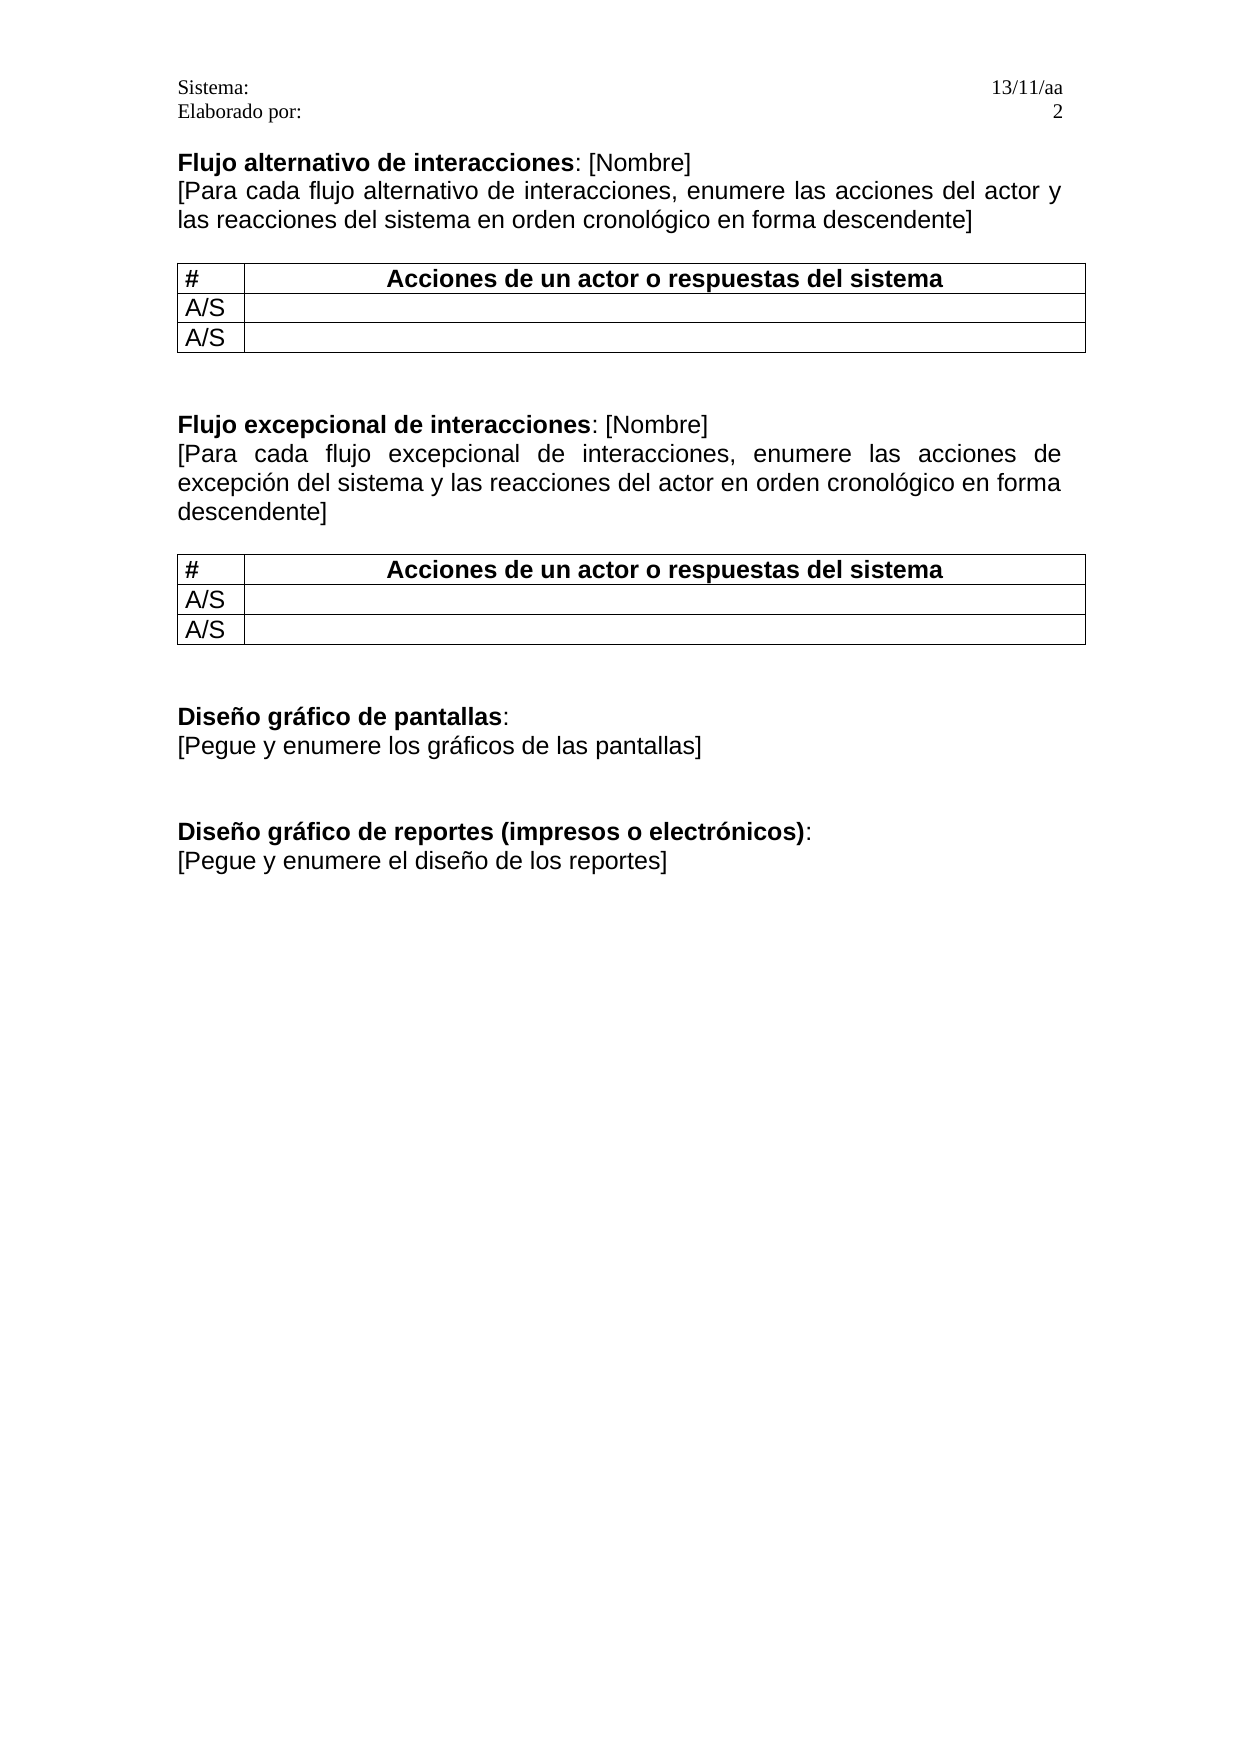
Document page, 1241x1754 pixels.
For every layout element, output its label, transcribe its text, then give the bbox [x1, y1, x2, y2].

table_header # [178, 555, 244, 584]
table_header Acciones de un actor o respuestas del sistema [245, 555, 1085, 584]
table_cell [245, 323, 1085, 352]
text [Pegue y enumere el diseño de los reportes] [177, 846, 1063, 875]
table_cell A/S [178, 615, 244, 644]
table_header Acciones de un actor o respuestas del sistema [245, 264, 1085, 292]
text Diseño gráfico de pantallas: [177, 702, 1063, 731]
table_cell [245, 294, 1085, 322]
table_cell A/S [178, 323, 244, 352]
table_cell [245, 585, 1085, 614]
text Flujo excepcional de interacciones: [Nombre] [177, 411, 1063, 439]
text Diseño gráfico de reportes (impresos o electrónicos): [177, 817, 1063, 846]
text [Para cada flujo excepcional de interacciones, enumere las acciones de excepción del sistema y las reacciones del actor en orden cronológico en forma descendente] [177, 439, 1063, 526]
table_header # [178, 264, 244, 292]
text Flujo alternativo de interacciones: [Nombre] [177, 148, 1063, 176]
table_cell [245, 615, 1085, 644]
text [Pegue y enumere los gráficos de las pantallas] [177, 731, 1063, 760]
table_cell A/S [178, 585, 244, 614]
text [Para cada flujo alternativo de interacciones, enumere las acciones del actor y las reacciones del sistema en orden cronológico en forma descendente] [177, 176, 1063, 234]
table_cell A/S [178, 294, 244, 322]
